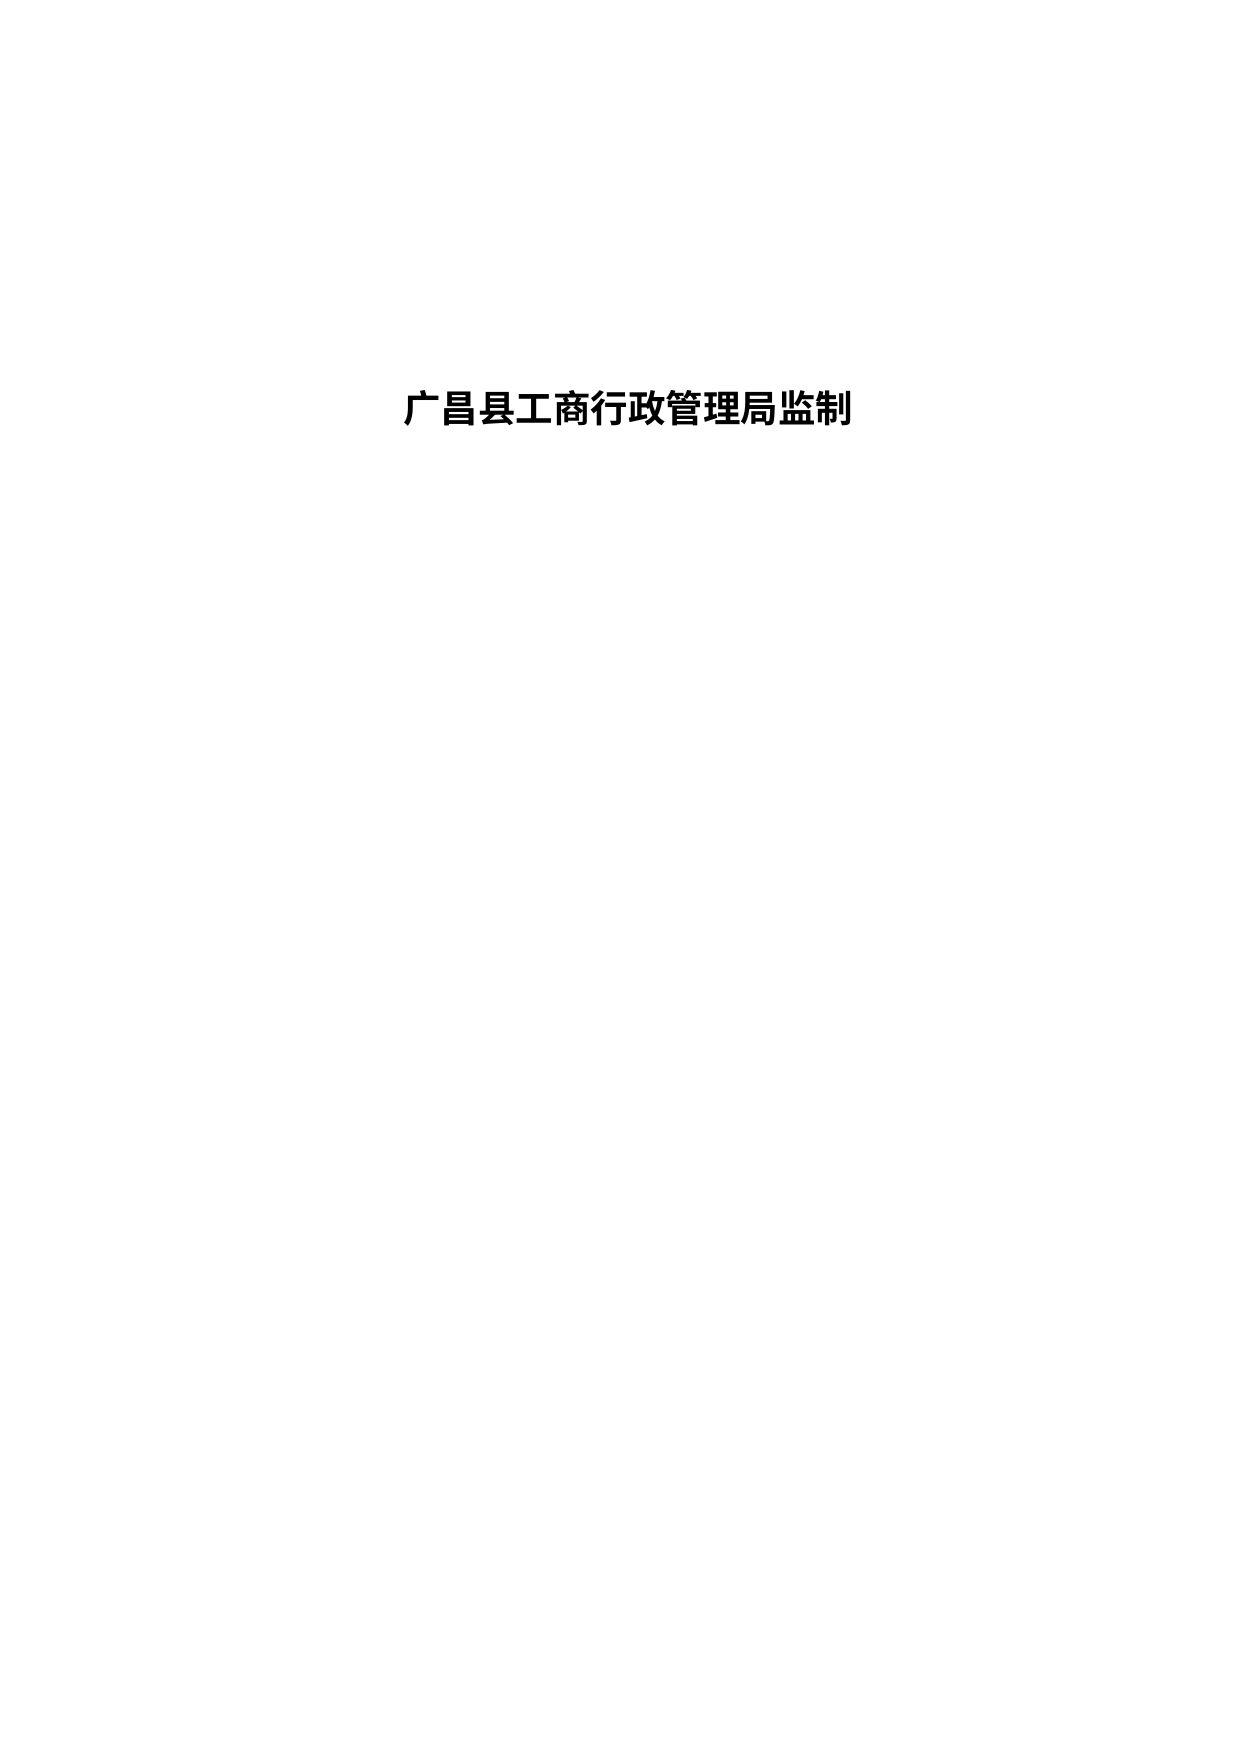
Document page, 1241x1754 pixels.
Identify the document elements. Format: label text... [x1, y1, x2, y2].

text 广昌县工商行政管理局监制 [177, 373, 1063, 438]
